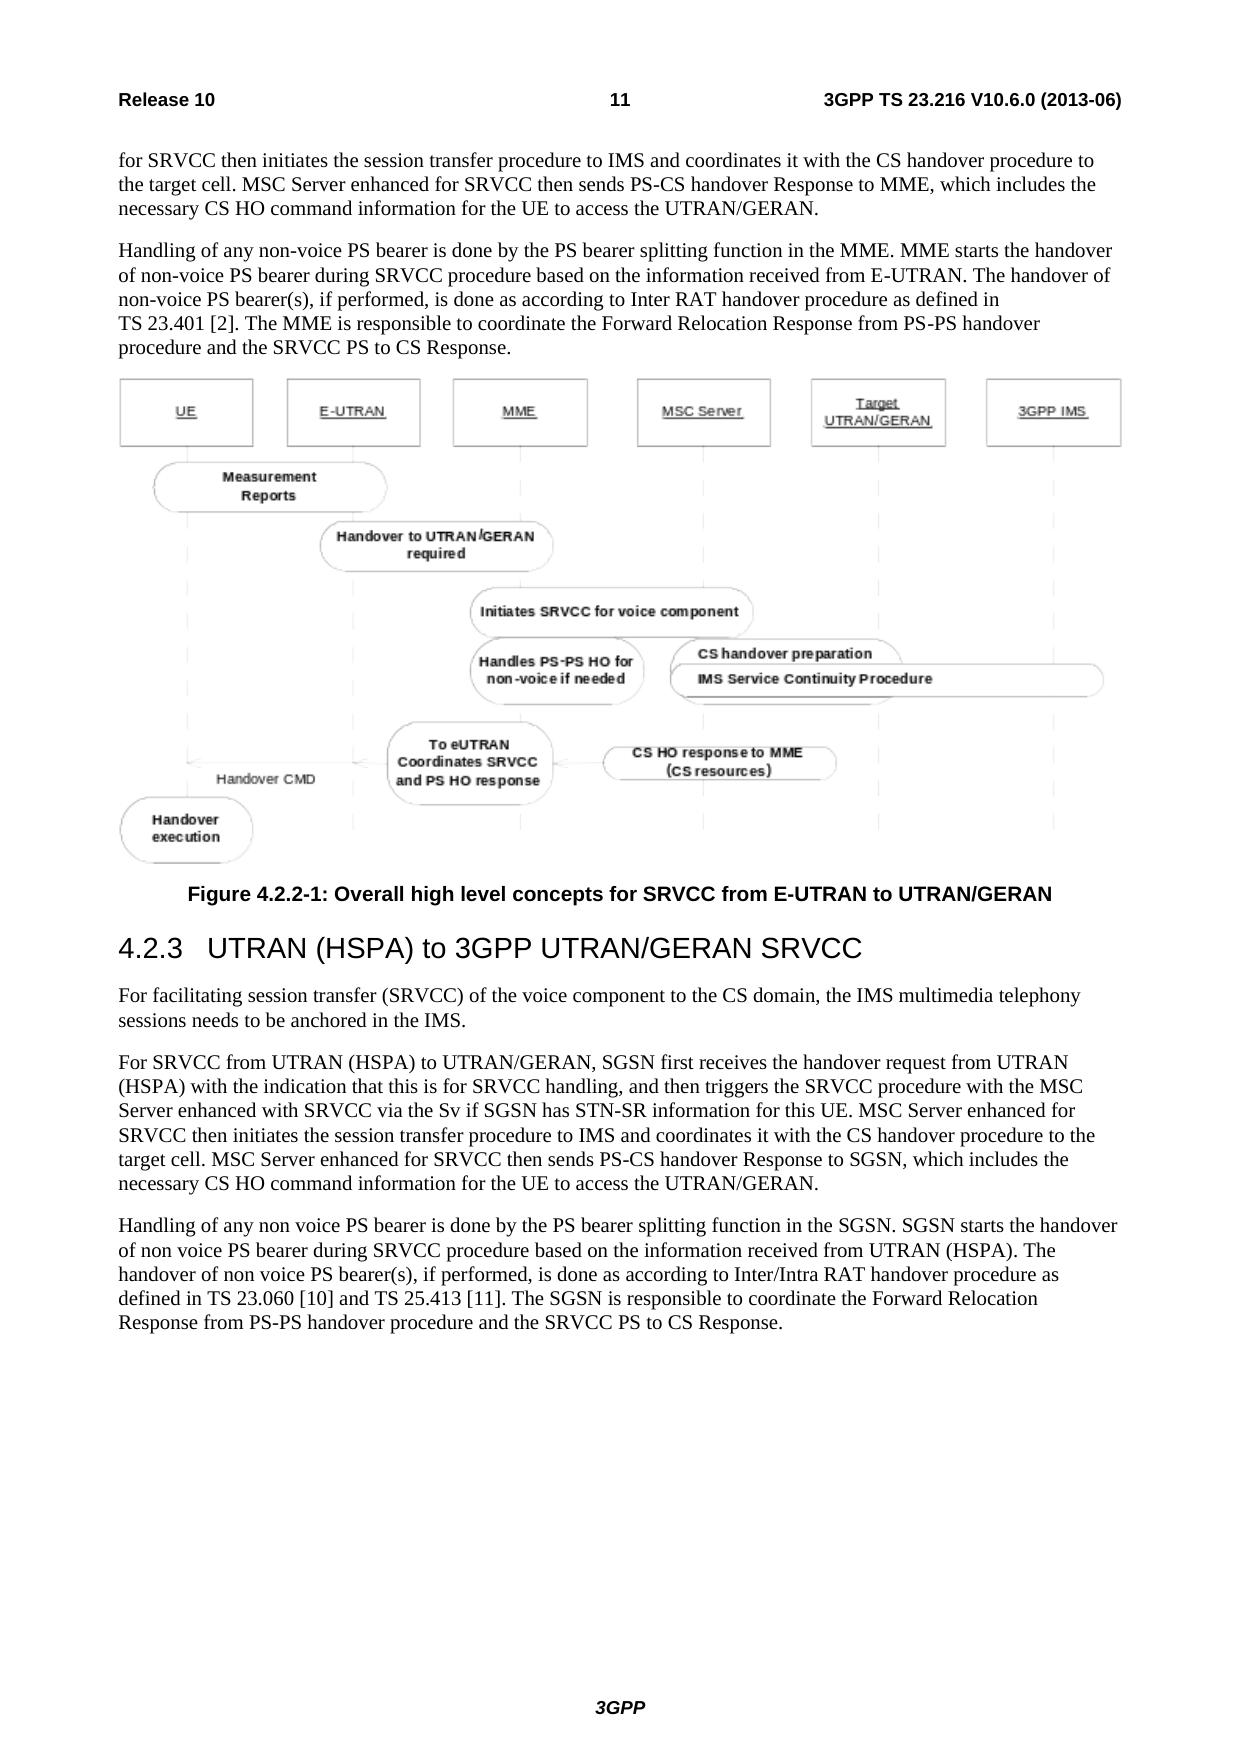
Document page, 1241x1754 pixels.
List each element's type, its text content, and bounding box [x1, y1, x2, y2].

subtitle 4.2.3 UTRAN (HSPA) to 3GPP UTRAN/GERAN SRVCC [118, 931, 1122, 965]
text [118, 147, 1122, 220]
text Handling of any non voice PS bearer is done by the PS bearer splitting function in the SGSN. SGSN starts the handover of non voice PS bearer during SRVCC procedure based on the information received from UTRAN (HSPA). The handover of non voice PS bearer(s), if performed, is done as according to Inter/Intra RAT handover procedure as defined in TS 23.060 [10] and TS 25.413 [11]. The SGSN is responsible to coordinate the Forward Relocation Response from PS-PS handover procedure and the SRVCC PS to CS Response. [118, 1213, 1122, 1334]
text For facilitating session transfer (SRVCC) of the voice component to the CS domain, the IMS multimedia telephony sessions needs to be anchored in the IMS. [118, 983, 1122, 1032]
text For SRVCC from UTRAN (HSPA) to UTRAN/GERAN, SGSN first receives the handover request from UTRAN (HSPA) with the indication that this is for SRVCC handling, and then triggers the SRVCC procedure with the MSC Server enhanced with SRVCC via the Sv if SGSN has STN-SR information for this UE. MSC Server enhanced for SRVCC then initiates the session transfer procedure to IMS and coordinates it with the CS handover procedure to the target cell. MSC Server enhanced for SRVCC then sends PS-CS handover Response to SGSN, which includes the necessary CS HO command information for the UE to access the UTRAN/GERAN. [118, 1050, 1122, 1195]
text Handling of any non-voice PS bearer is done by the PS bearer splitting function in the MME. MME starts the handover of non-voice PS bearer during SRVCC procedure based on the information received from E-UTRAN. The handover of non-voice PS bearer(s), if performed, is done as according to Inter RAT handover procedure as defined in TS 23.401 [2]. The MME is responsible to coordinate the Forward Relocation Response from PS-PS handover procedure and the SRVCC PS to CS Response. [118, 238, 1122, 359]
text Figure 4.2.2-1: Overall high level concepts for SRVCC from E-UTRAN to UTRAN/GERAN [118, 882, 1122, 906]
